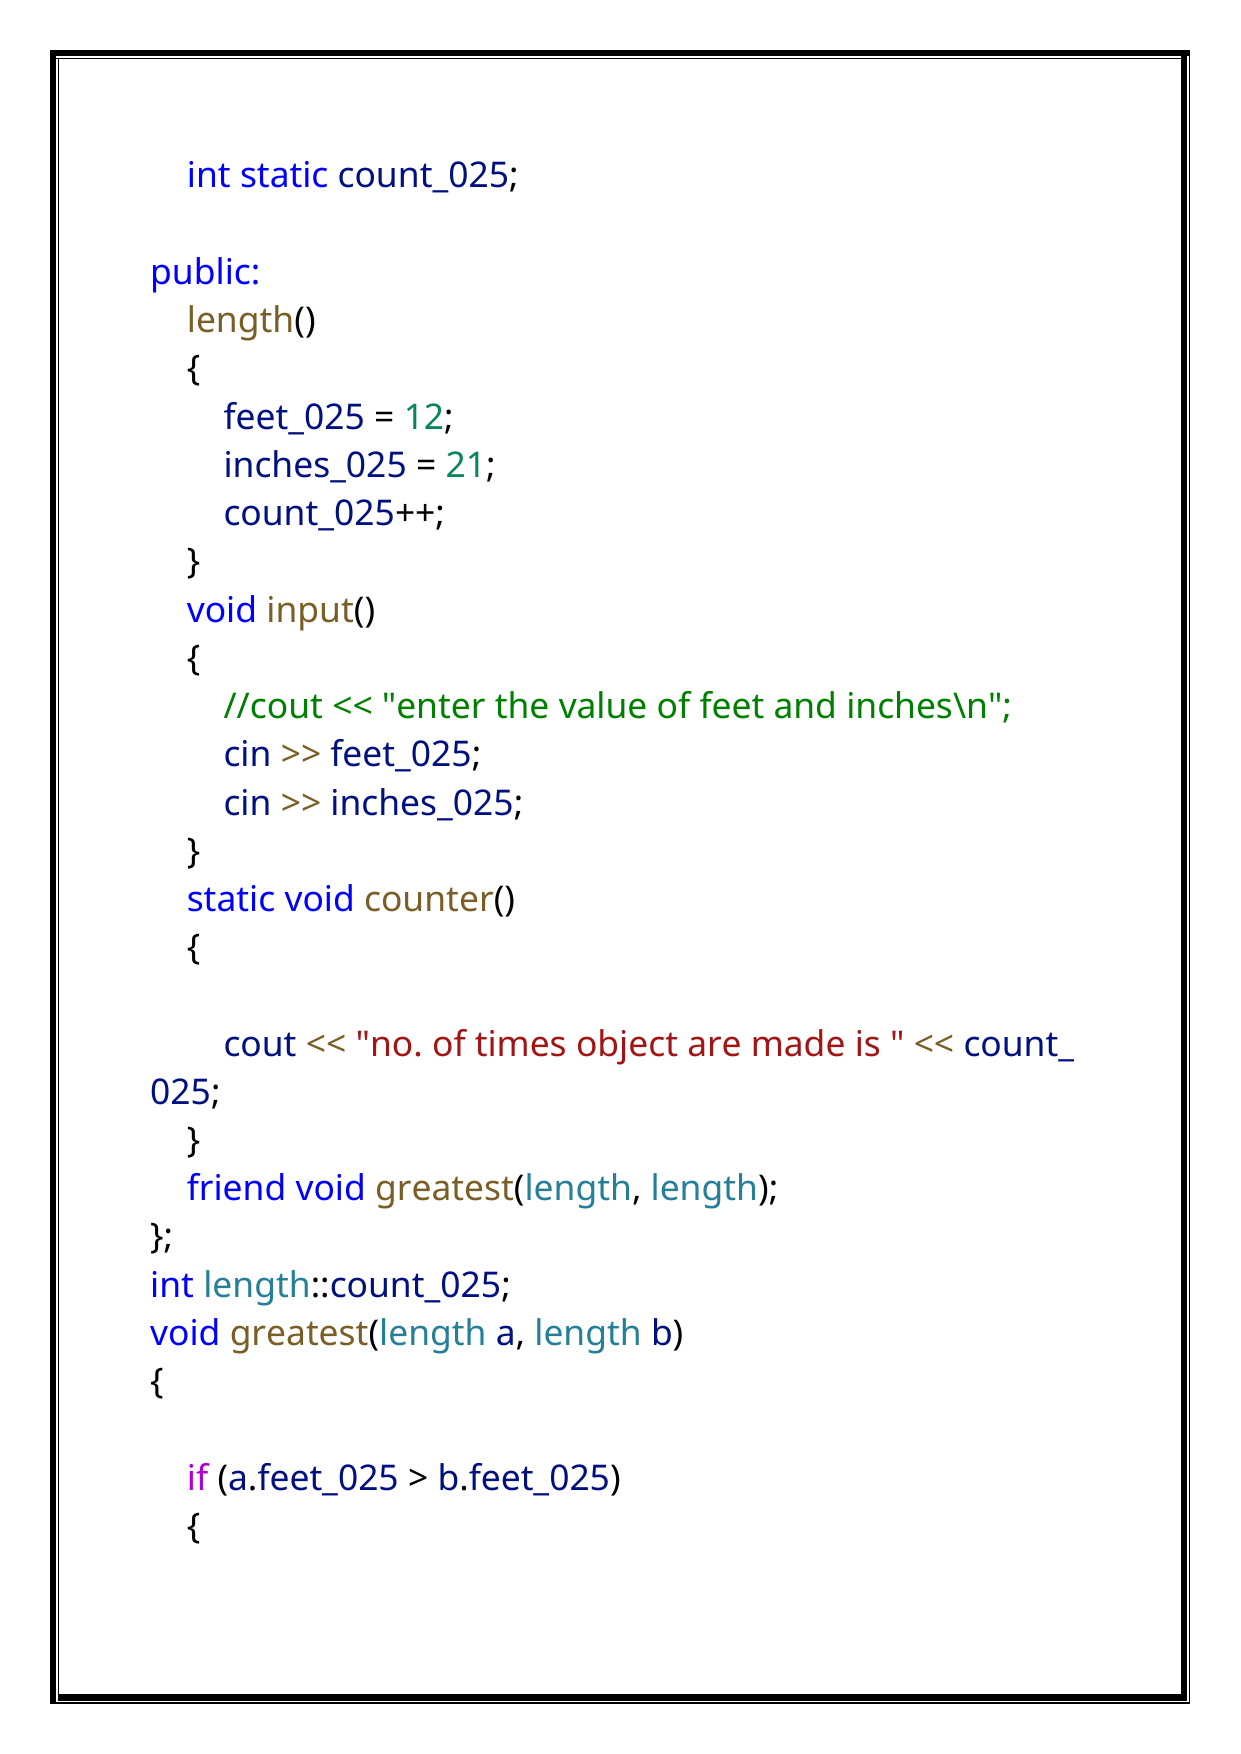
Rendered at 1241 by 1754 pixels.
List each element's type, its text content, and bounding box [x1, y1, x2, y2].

text inches_025 = 21; [150, 439, 1090, 488]
text }; [150, 1211, 1090, 1259]
text { [150, 922, 1090, 970]
text count_025++; [150, 488, 1090, 536]
text int static count_025; [150, 150, 1090, 198]
text if (a.feet_025 > b.feet_025) [150, 1452, 1090, 1500]
text { [150, 343, 1090, 391]
text } [150, 536, 1090, 584]
text cin >> inches_025; [150, 777, 1090, 825]
text { [150, 1356, 1090, 1404]
text public: [150, 246, 1090, 295]
text void greatest(length a, length b) [150, 1307, 1090, 1356]
text friend void greatest(length, length); [150, 1163, 1090, 1211]
text feet_025 = 12; [150, 391, 1090, 439]
text } [150, 1114, 1090, 1163]
text //cout << "enter the value of feet and inches\n"; [150, 681, 1090, 729]
text int length::count_025; [150, 1259, 1090, 1307]
text cin >> feet_025; [150, 729, 1090, 777]
text cout << "no. of times object are made is " << count_025; [150, 1018, 1090, 1114]
text { [150, 1500, 1090, 1549]
text { [150, 632, 1090, 681]
text void input() [150, 584, 1090, 632]
text length() [150, 295, 1090, 343]
text static void counter() [150, 873, 1090, 922]
text } [150, 825, 1090, 873]
